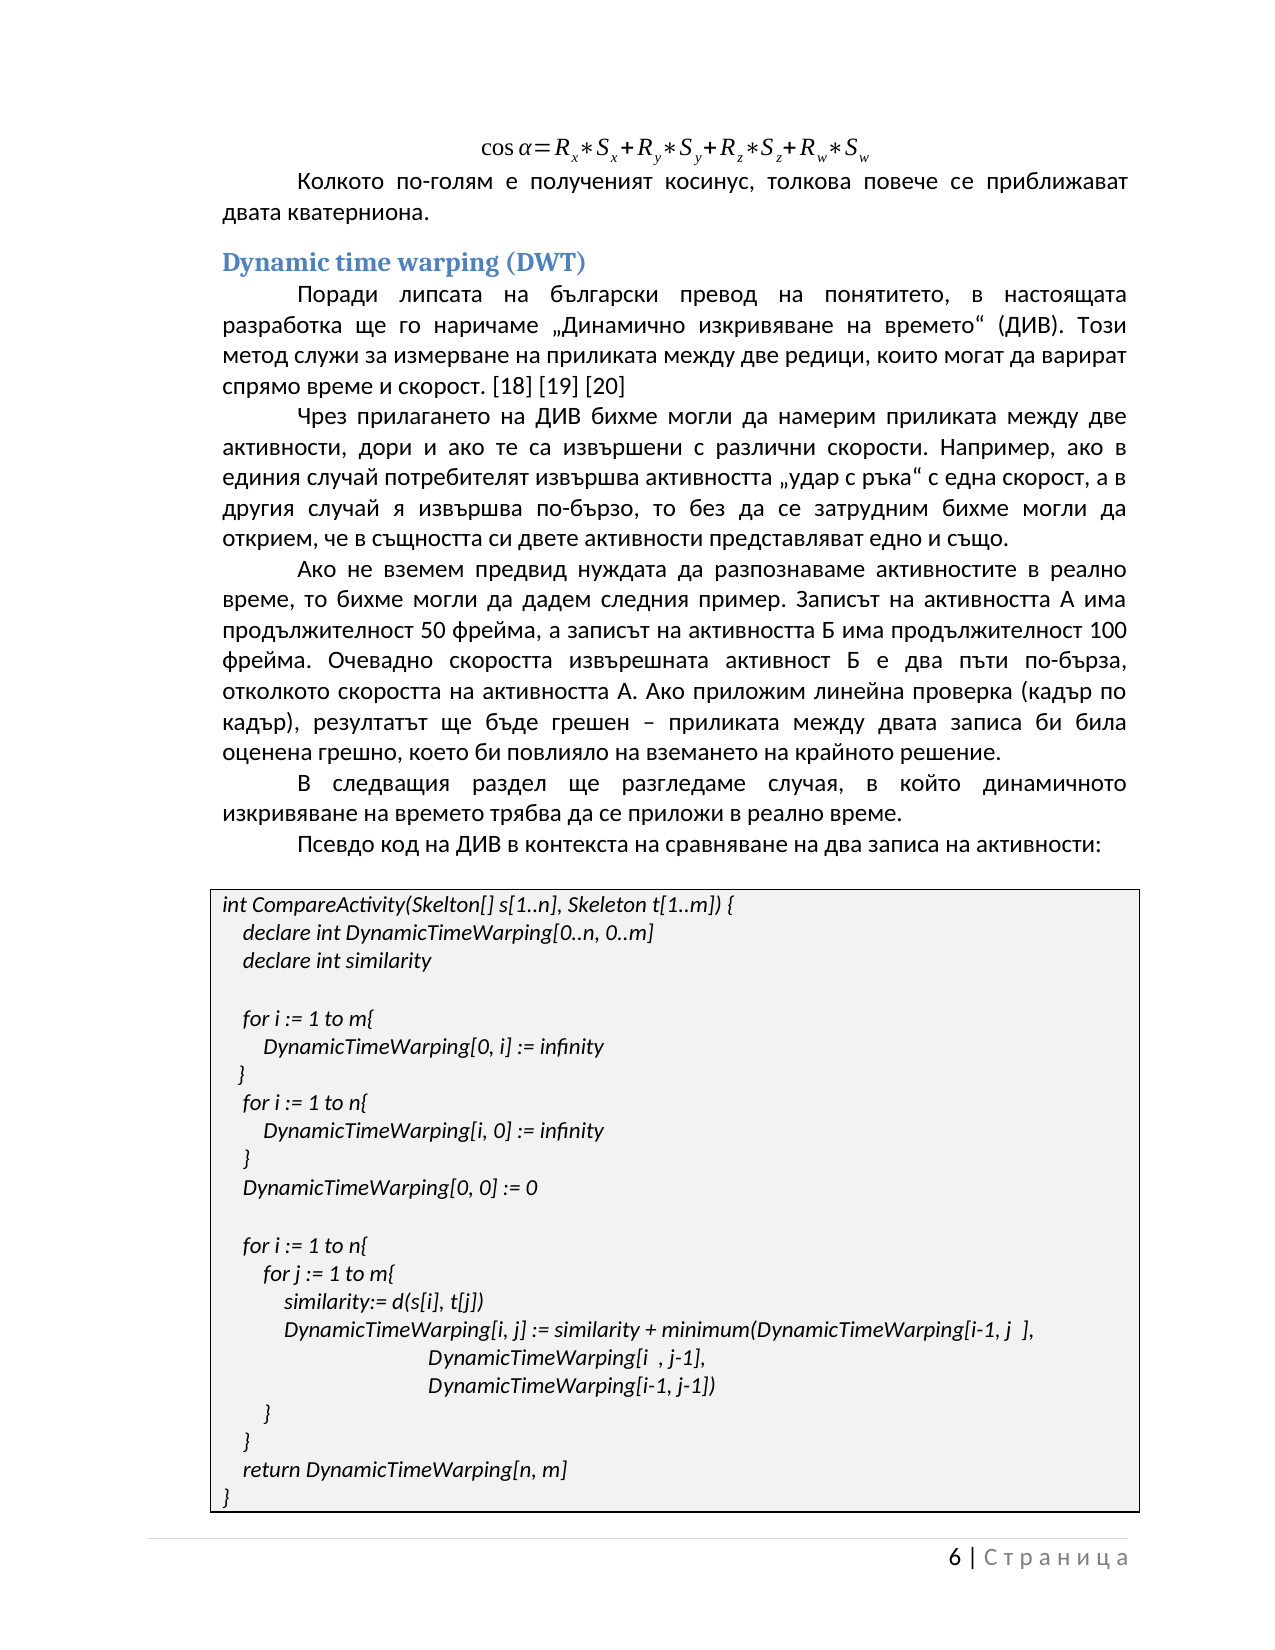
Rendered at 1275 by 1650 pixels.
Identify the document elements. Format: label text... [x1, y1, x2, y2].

text Псевдо код на ДИВ в контекста на сравняване на два записа на активности: [222, 828, 1128, 858]
subtitle Dynamic time warping (DWT) [147, 247, 1128, 278]
text В следващия раздел ще разгледаме случая, в който динамичното изкривяване на времето трябва да се приложи в реално време. [222, 767, 1128, 828]
text Поради липсата на български превод на понятитето, в настоящата разработка ще го наричаме „Динамично изкривяване на времето“ (ДИВ). Този метод служи за измерване на приликата между две редици, които могат да варират спрямо време и скорост. [222, 278, 1128, 401]
text Чрез прилагането на ДИВ бихме могли да намерим приликата между две активности, дори и ако те са извършени с различни скорости. Например, ако в единия случай потребителят извършва активността „удар с ръка“ с една скорост, а в другия случай я извършва по-бързо, то без да се затрудним бихме могли да открием, че в същността си двете активности представляват едно и също. [222, 401, 1128, 553]
table_header int CompareActivity(Skelton[] s[1..n], Skeleton t[1..m]) { declare int DynamicTimeWarping[0..n, 0..m] declare int similarity for i := 1 to m{ DynamicTimeWarping[0, i] := infinity } for i := 1 to n{ DynamicTimeWarping[i, 0] := infinity } DynamicTimeWarping[0, 0] := 0 for i := 1 to n{ for j := 1 to m{ similarity:= d(s[i], t[j]) DynamicTimeWarping[i, j] := similarity + minimum(DynamicTimeWarping[i-1, j ], DynamicTimeWarping[i , j-1], DynamicTimeWarping[i-1, j-1]) } } return DynamicTimeWarping[n, m] } [211, 890, 1139, 1511]
text Ако не вземем предвид нуждата да разпознаваме активностите в реално време, то бихме могли да дадем следния пример. Записът на активността А има продължителност 50 фрейма, а записът на активността Б има продължителност 100 фрейма. Очевадно скоростта извърешната активност Б е два пъти по-бърза, отколкото скоростта на активността А. Ако приложим линейна проверка (кадър по кадър), резултатът ще бъде грешен – приликата между двата записа би била оценена грешно, което би повлияло на вземането на крайното решение. [222, 553, 1128, 767]
text Колкото по-голям е полученият косинус, толкова повече сe приближават двата кватерниона. [222, 165, 1128, 226]
